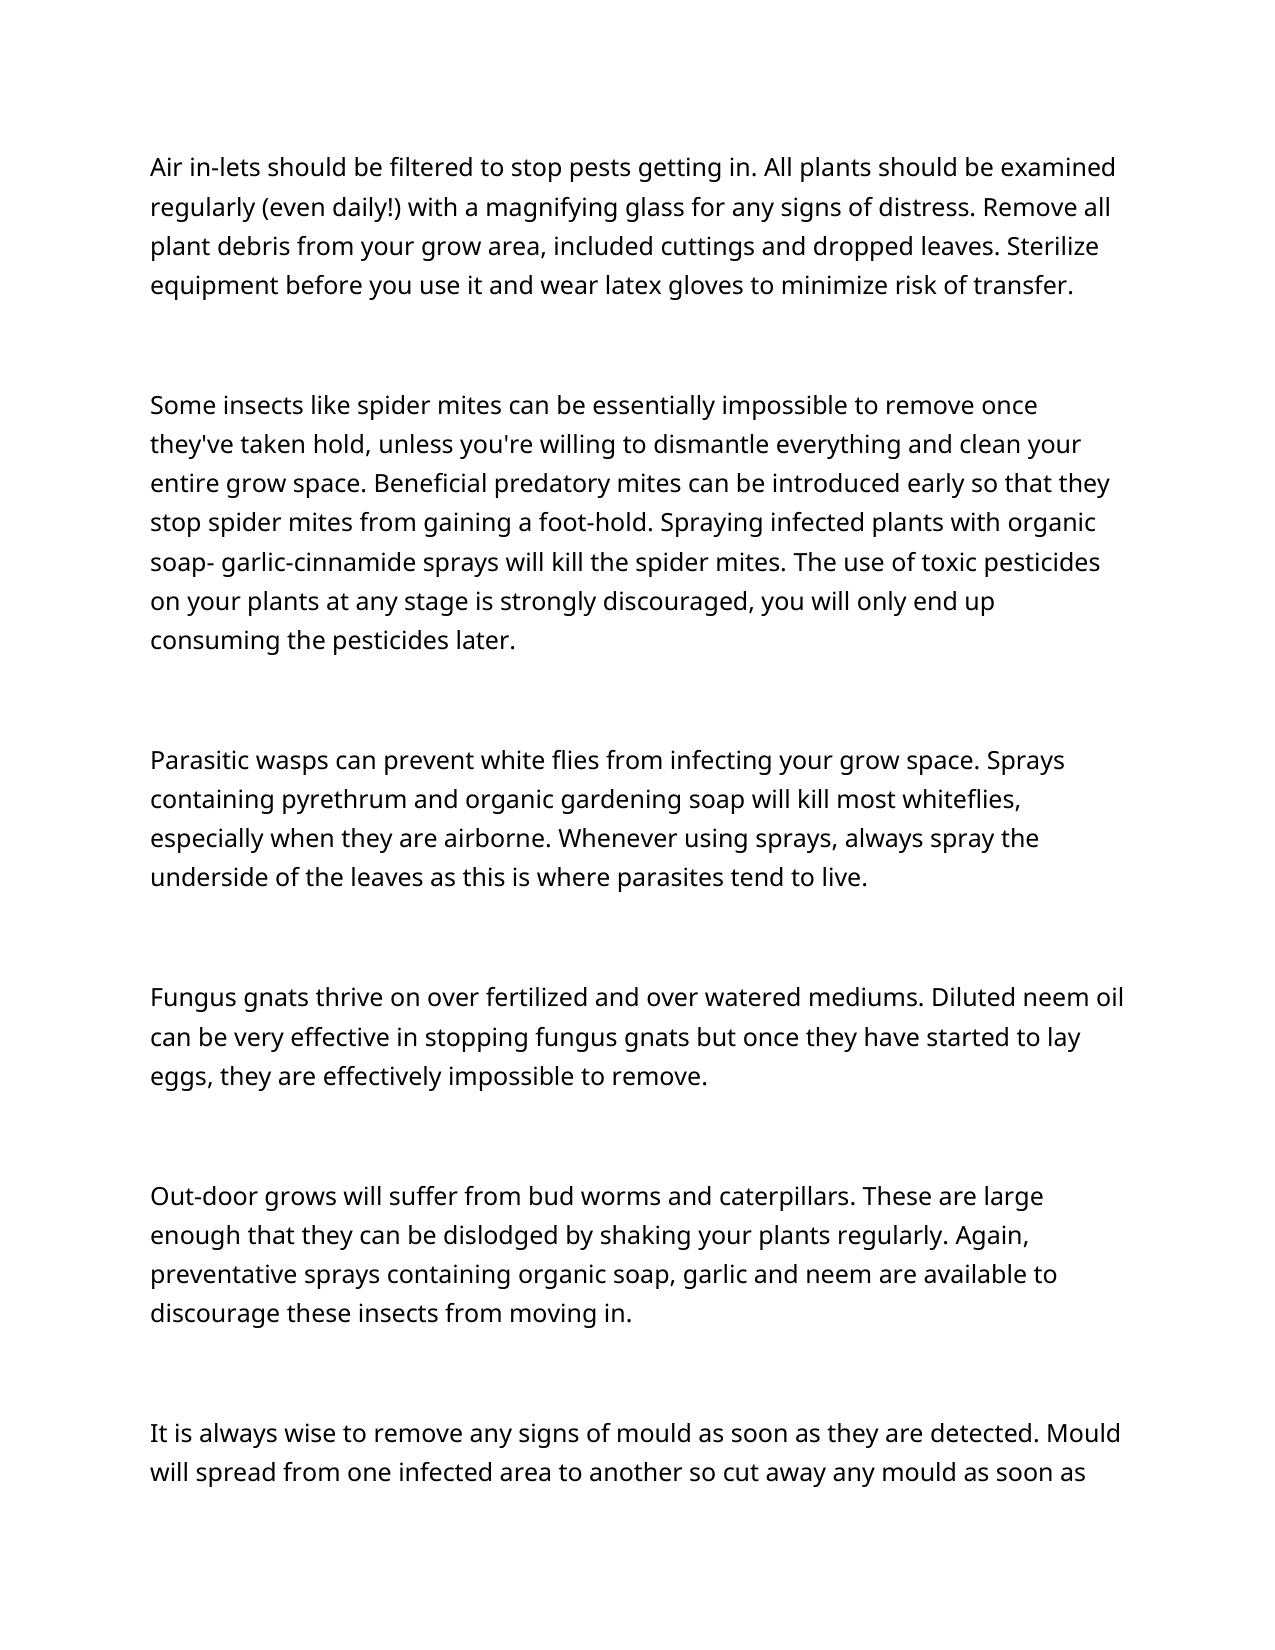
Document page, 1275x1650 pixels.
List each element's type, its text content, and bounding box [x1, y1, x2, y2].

text Out-door grows will suffer from bud worms and caterpillars. These are large enough that they can be dislodged by shaking your plants regularly. Again, preventative sprays containing organic soap, garlic and neem are available to discourage these insects from moving in. [150, 1178, 1125, 1330]
text Fungus gnats thrive on over fertilized and over watered mediums. Diluted neem oil can be very effective in stopping fungus gnats but once they have started to lay eggs, they are effectively impossible to remove. [150, 980, 1125, 1092]
text Parasitic wasps can prevent white flies from infecting your grow space. Sprays containing pyrethrum and organic gardening soap will kill most whiteflies, especially when they are airborne. Whenever using sprays, always spray the underside of the leaves as this is where parasites tend to live. [150, 742, 1125, 894]
text Air in-lets should be filtered to stop pests getting in. All plants should be examined regularly (even daily!) with a magnifying glass for any signs of distress. Remove all plant debris from your grow area, included cuttings and dropped leaves. Sterilize equipment before you use it and wear latex gloves to minimize risk of transfer. [150, 150, 1125, 302]
text Some insects like spider mites can be essentially impossible to remove once they've taken hold, unless you're willing to dismantle everything and clean your entire grow space. Beneficial predatory mites can be introduced early so that they stop spider mites from gaining a foot-hold. Spraying infected plants with organic soap- garlic-cinnamide sprays will kill the spider mites. The use of toxic pesticides on your plants at any stage is strongly discouraged, you will only end up consuming the pesticides later. [150, 387, 1125, 657]
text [150, 1416, 1125, 1489]
